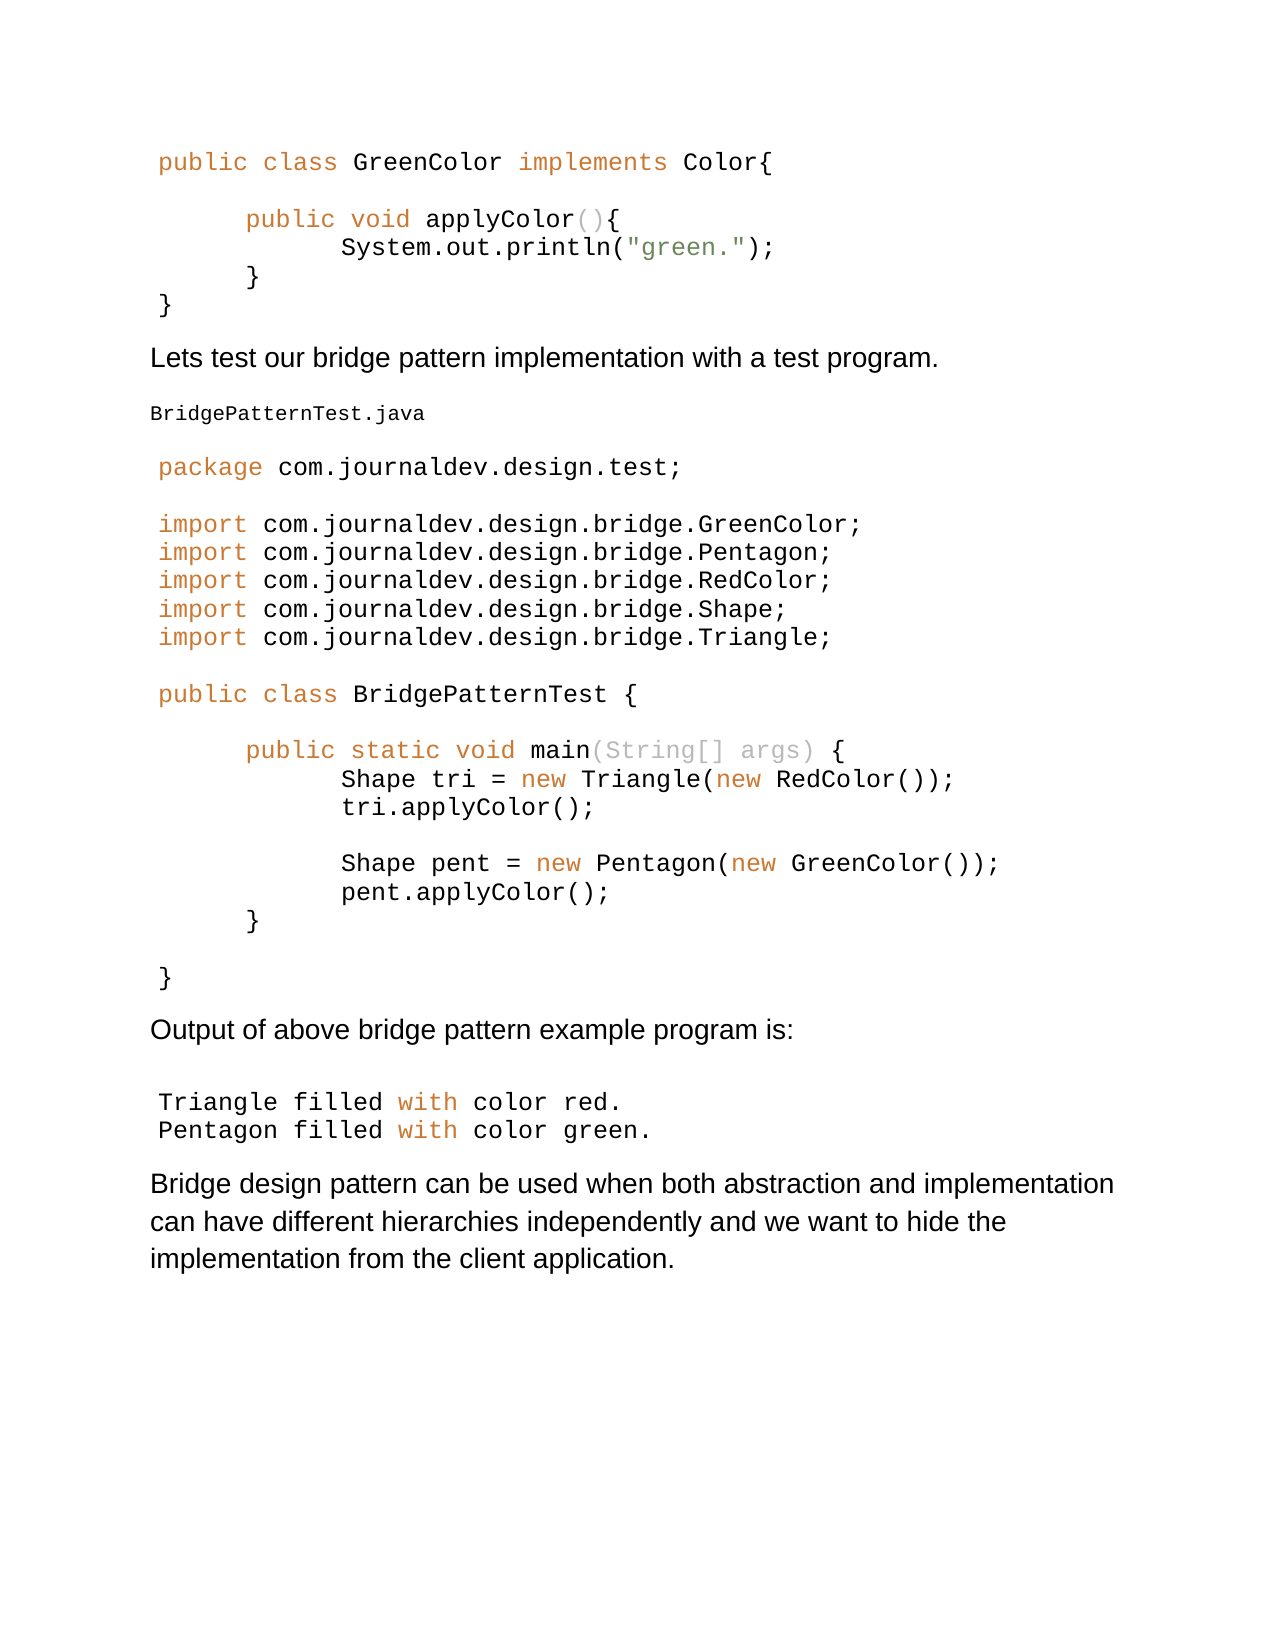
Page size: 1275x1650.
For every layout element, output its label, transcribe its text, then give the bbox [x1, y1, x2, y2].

text import com.journaldev.design.bridge.Shape; [158, 596, 1117, 624]
text pent.applyColor(); [158, 879, 1117, 908]
text } [158, 964, 1117, 993]
text import com.journaldev.design.bridge.Triangle; [158, 624, 1117, 653]
text Triangle filled with color red. [158, 1090, 1117, 1118]
text public static void main(String[] args) { [158, 738, 1117, 766]
text Pentagon filled with color green. [158, 1118, 1117, 1146]
text import com.journaldev.design.bridge.GreenColor; [158, 511, 1117, 539]
text } [158, 908, 1117, 936]
text Shape pent = new Pentagon(new GreenColor()); [158, 851, 1117, 879]
text System.out.println("green."); [158, 235, 1117, 263]
text Output of above bridge pattern example program is: [150, 1008, 1125, 1046]
text public class GreenColor implements Color{ [158, 150, 1117, 178]
text import com.journaldev.design.bridge.RedColor; [158, 568, 1117, 596]
text public void applyColor(){ [158, 207, 1117, 235]
text Lets test our bridge pattern implementation with a test program. [150, 336, 1125, 373]
text } [158, 292, 1117, 320]
text public class BridgePatternTest { [158, 681, 1117, 709]
text BridgePatternTest.java [150, 389, 1125, 426]
text package com.journaldev.design.test; [158, 454, 1117, 483]
text } [158, 263, 1117, 292]
text Shape tri = new Triangle(new RedColor()); [158, 766, 1117, 794]
text import com.journaldev.design.bridge.Pentagon; [158, 539, 1117, 568]
text tri.applyColor(); [158, 794, 1117, 823]
text Bridge design pattern can be used when both abstraction and implementation can have different hierarchies independently and we want to hide the implementation from the client application. [150, 1162, 1125, 1274]
